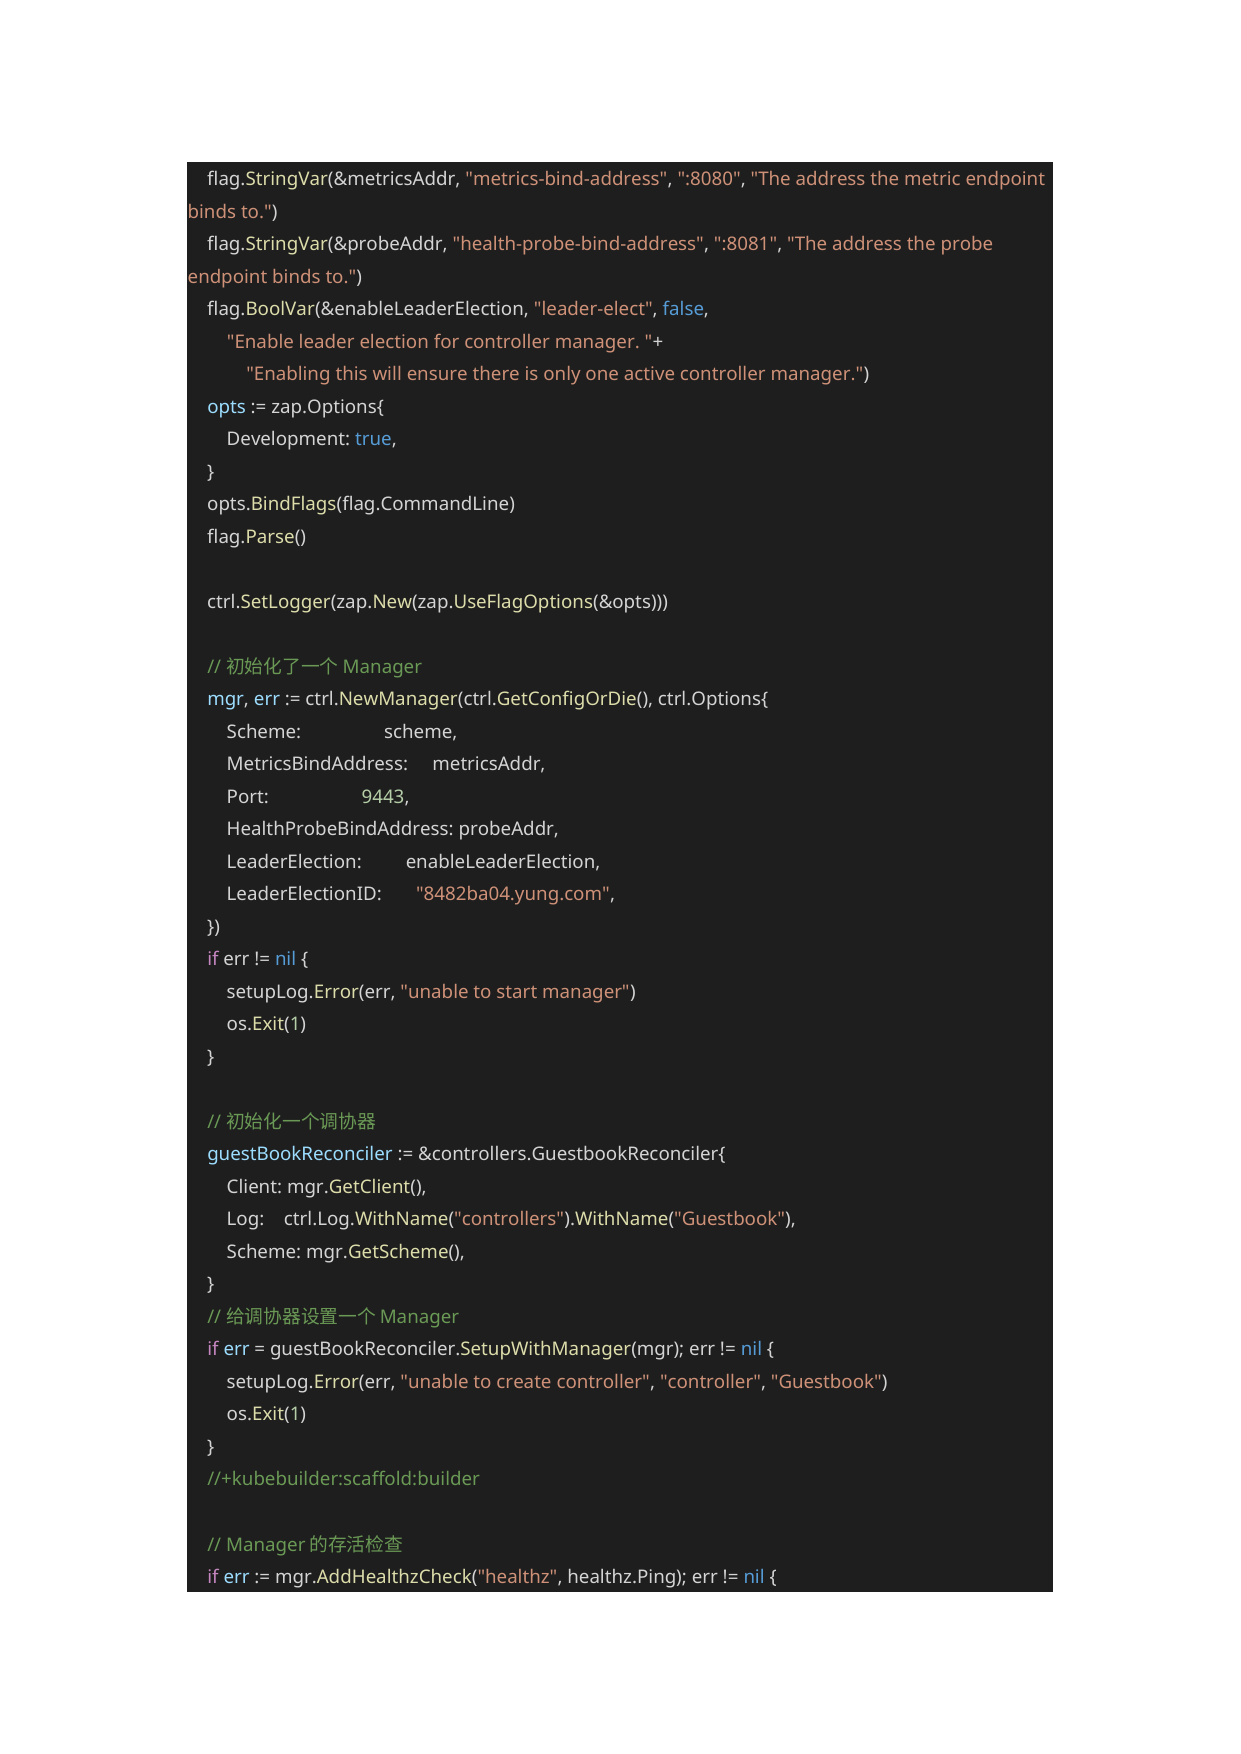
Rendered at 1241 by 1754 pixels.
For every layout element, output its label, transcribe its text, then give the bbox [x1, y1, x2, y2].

text Client: mgr.GetClient(), [187, 1169, 1053, 1202]
text opts := zap.Options{ [187, 389, 1053, 422]
text if err != nil { [187, 942, 1053, 974]
text os.Exit(1) [187, 1397, 1053, 1429]
text HealthProbeBindAddress: probeAddr, [187, 812, 1053, 844]
text } [187, 1039, 1053, 1072]
text // Manager的存活检查 [187, 1527, 1053, 1559]
text flag.StringVar(&metricsAddr, "metrics-bind-address", ":8080", "The address the metric endpoint binds to.") [187, 162, 1053, 227]
text // 初始化了一个 Manager [187, 649, 1053, 682]
text flag.Parse() [187, 519, 1053, 552]
text Scheme: mgr.GetScheme(), [187, 1234, 1053, 1267]
text //+kubebuilder:scaffold:builder [187, 1462, 1053, 1494]
text "Enabling this will ensure there is only one active controller manager.") [187, 357, 1053, 389]
text mgr, err := ctrl.NewManager(ctrl.GetConfigOrDie(), ctrl.Options{ [187, 682, 1053, 714]
text flag.StringVar(&probeAddr, "health-probe-bind-address", ":8081", "The address the probe endpoint binds to.") [187, 227, 1053, 292]
text flag.BoolVar(&enableLeaderElection, "leader-elect", false, [187, 292, 1053, 324]
text Log: ctrl.Log.WithName("controllers").WithName("Guestbook"), [187, 1202, 1053, 1234]
text // 给调协器设置一个Manager [187, 1299, 1053, 1332]
text guestBookReconciler := &controllers.GuestbookReconciler{ [187, 1137, 1053, 1169]
text Development: true, [187, 422, 1053, 454]
text MetricsBindAddress: metricsAddr, [187, 747, 1053, 779]
text // 初始化一个调协器 [187, 1104, 1053, 1137]
text os.Exit(1) [187, 1007, 1053, 1039]
text LeaderElectionID: "8482ba04.yung.com", [187, 877, 1053, 909]
text if err = guestBookReconciler.SetupWithManager(mgr); err != nil { [187, 1332, 1053, 1364]
text if err := mgr.AddHealthzCheck("healthz", healthz.Ping); err != nil { [187, 1559, 1053, 1592]
text opts.BindFlags(flag.CommandLine) [187, 487, 1053, 519]
text } [187, 1267, 1053, 1299]
text LeaderElection: enableLeaderElection, [187, 844, 1053, 877]
text setupLog.Error(err, "unable to create controller", "controller", "Guestbook") [187, 1364, 1053, 1397]
text } [187, 1429, 1053, 1462]
text "Enable leader election for controller manager. "+ [187, 324, 1053, 357]
text ctrl.SetLogger(zap.New(zap.UseFlagOptions(&opts))) [187, 584, 1053, 617]
text }) [187, 909, 1053, 942]
text } [187, 454, 1053, 487]
text Scheme: scheme, [187, 714, 1053, 747]
text Port: 9443, [187, 779, 1053, 812]
text setupLog.Error(err, "unable to start manager") [187, 974, 1053, 1007]
